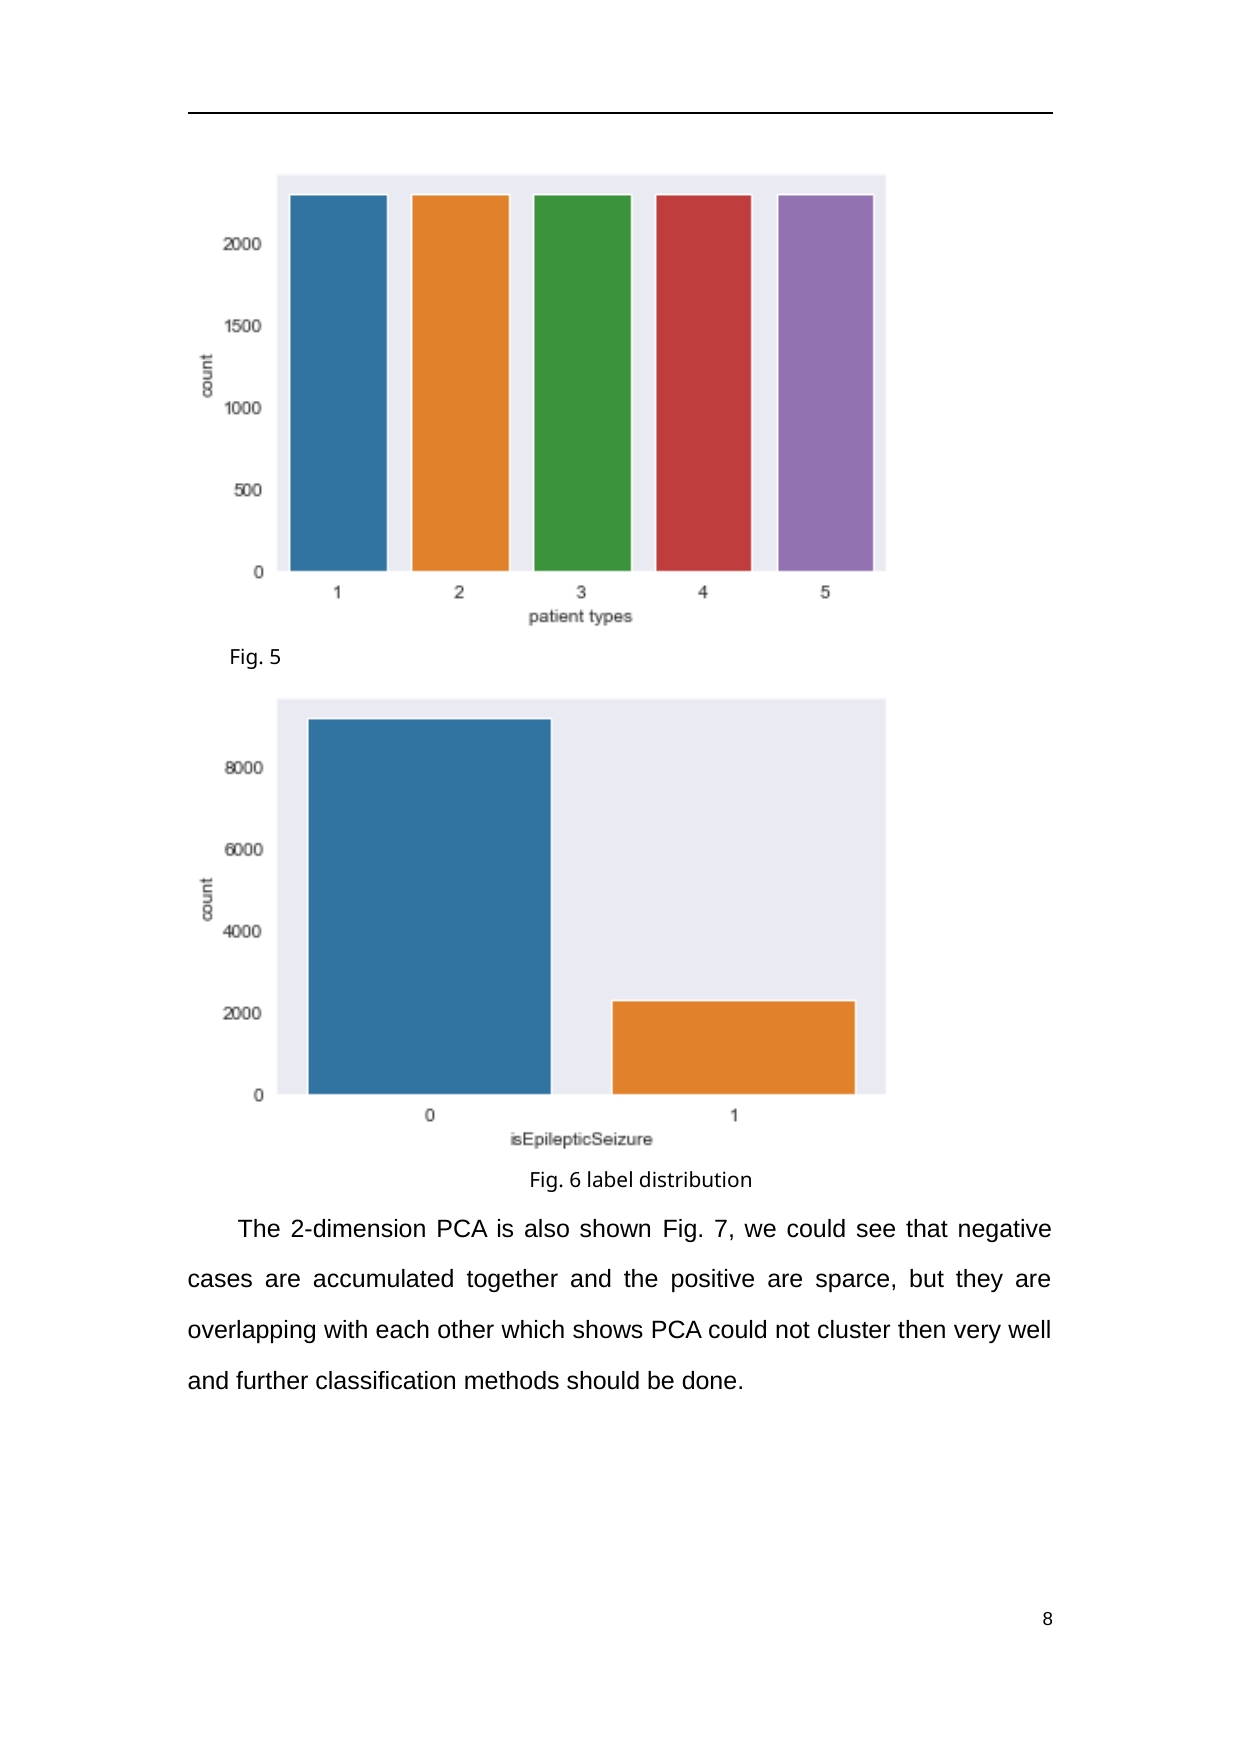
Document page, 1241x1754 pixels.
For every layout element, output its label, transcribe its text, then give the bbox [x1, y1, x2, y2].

picture [187, 163, 898, 637]
text The 2-dimension PCA is also shown Fig. 7, we could see that negative cases are accumulated together and the positive are sparce, but they are overlapping with each other which shows PCA could not cluster then very well and further classification methods should be done. [187, 1211, 1053, 1398]
picture [187, 687, 898, 1160]
